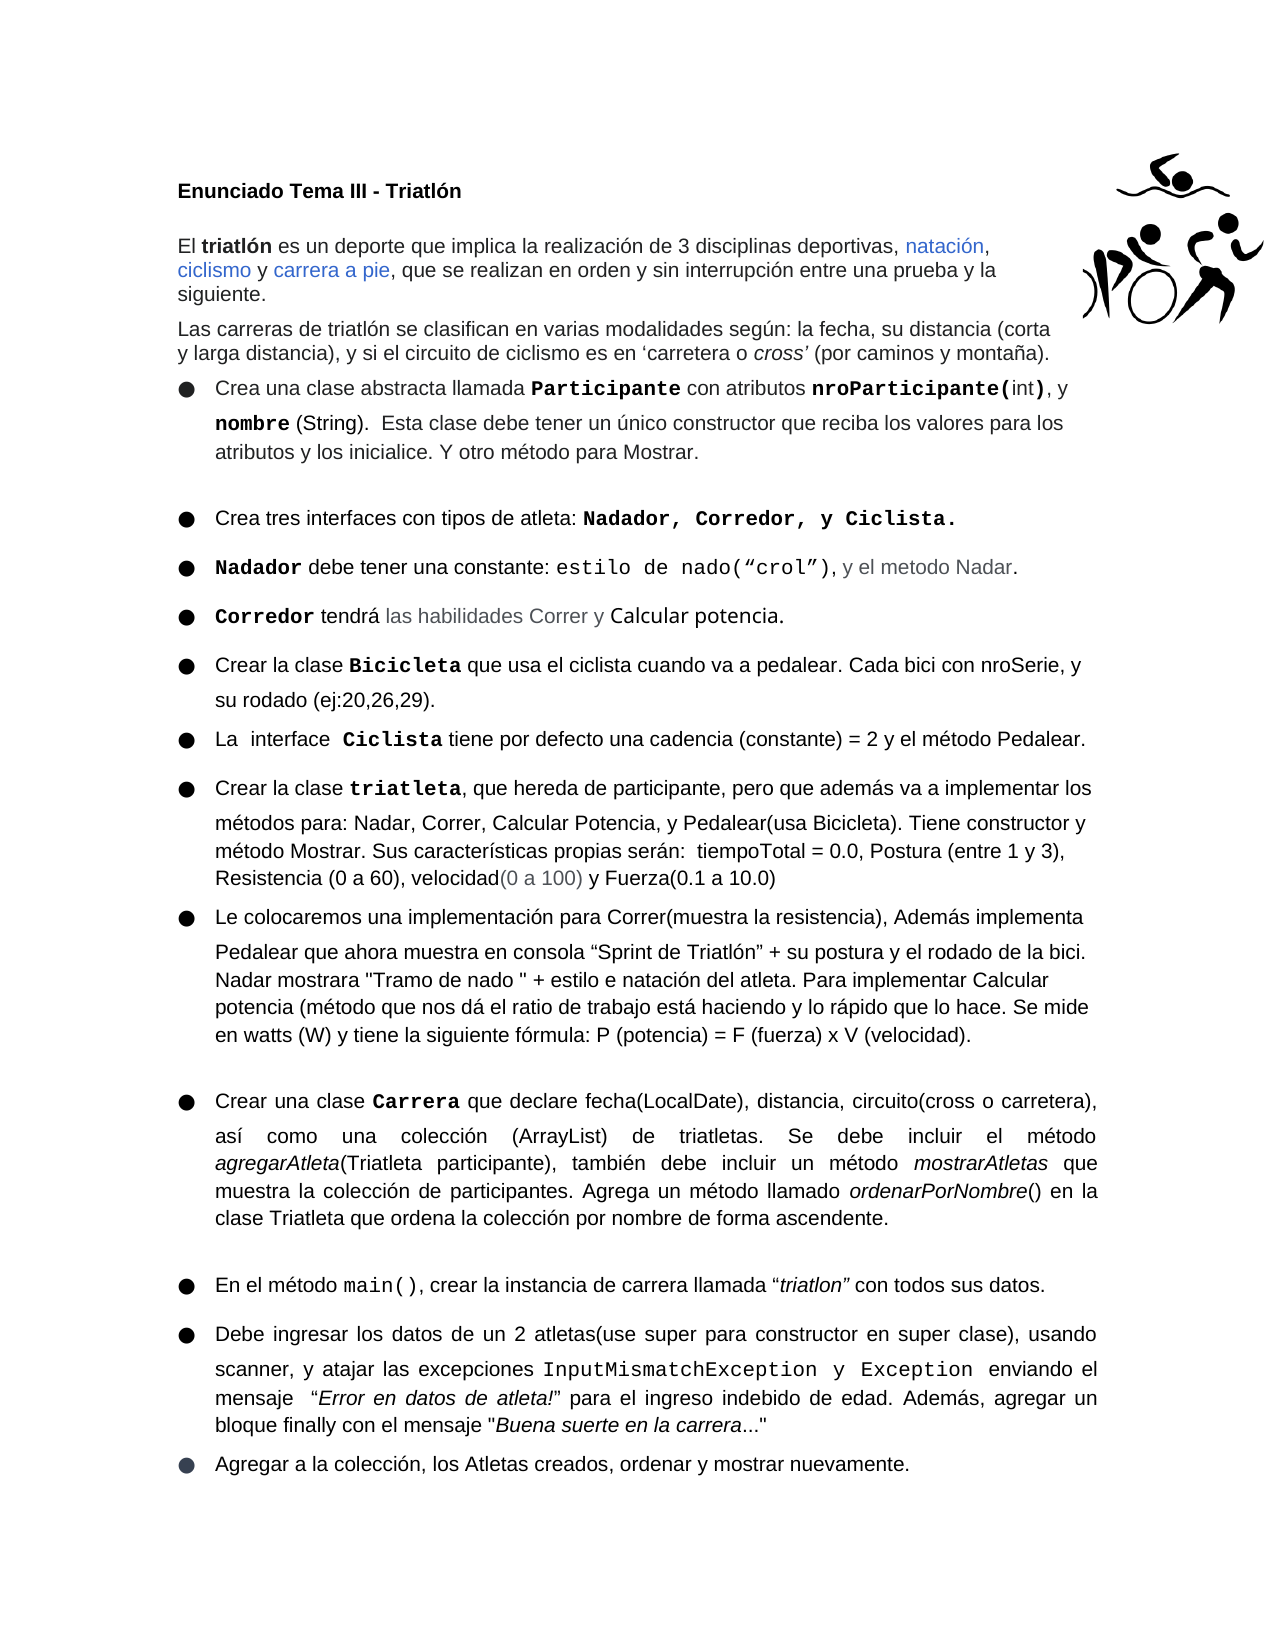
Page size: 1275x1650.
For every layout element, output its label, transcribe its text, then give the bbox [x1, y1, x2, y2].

list Agregar a la colección, los Atletas creados, ordenar y mostrar nuevamente. [177, 1441, 1098, 1483]
list Nadador debe tener una constante: estilo de nado(“crol”), y el metodo Nadar. [177, 544, 1098, 587]
text Las carreras de triatlón se clasifican en varias modalidades según: la fecha, su distancia (corta y larga distancia), y si el circuito de ciclismo es en ‘carretera o cross’ (por caminos y montaña). [177, 316, 1098, 364]
list Crea una clase abstracta llamada Participante con atributos nroParticipante(int), y nombre (String). Esta clase debe tener un único constructor que reciba los valores para los atributos y los inicialice. Y otro método para Mostrar. [177, 364, 1098, 464]
list Crear la clase triatleta, que hereda de participante, pero que además va a implementar los métodos para: Nadar, Correr, Calcular Potencia, y Pedalear(usa Bicicleta). Tiene constructor y método Mostrar. Sus características propias serán: tiempoTotal = 0.0, Postura (entre 1 y 3), Resistencia (0 a 60), velocidad(0 a 100) y Fuerza(0.1 a 10.0) [177, 765, 1098, 890]
list Le colocaremos una implementación para Correr(muestra la resistencia), Además implementa Pedalear que ahora muestra en consola “Sprint de Triatlón” + su postura y el rodado de la bici. Nadar mostrara "Tramo de nado " + estilo e natación del atleta. Para implementar Calcular potencia (método que nos dá el ratio de trabajo está haciendo y lo rápido que lo hace. Se mide en watts (W) y tiene la siguiente fórmula: P (potencia) = F (fuerza) x V (velocidad). [177, 894, 1098, 1046]
list Crear la clase Bicicleta que usa el ciclista cuando va a pedalear. Cada bici con nroSerie, y su rodado (ej:20,26,29). [177, 642, 1098, 712]
picture [1081, 147, 1265, 330]
text El triatlón es un deporte que implica la realización de 3 disciplinas deportivas, natación, ciclismo y carrera a pie, que se realizan en orden y sin interrupción entre una prueba y la siguiente. [177, 234, 1081, 306]
list Crea tres interfaces con tipos de atleta: Nadador, Corredor, y Ciclista. [177, 495, 1098, 538]
list Corredor tendrá las habilidades Correr y Calcular potencia. [177, 593, 1098, 636]
list Crear una clase Carrera que declare fecha(LocalDate), distancia, circuito(cross o carretera), así como una colección (ArrayList) de triatletas. Se debe incluir el método agregarAtleta(Triatleta participante), también debe incluir un método mostrarAtletas que muestra la colección de participantes. Agrega un método llamado ordenarPorNombre() en la clase Triatleta que ordena la colección por nombre de forma ascendente. [177, 1077, 1098, 1230]
list En el método main(), crear la instancia de carrera llamada “triatlon” con todos sus datos. [177, 1261, 1098, 1304]
text Enunciado Tema III - Triatlón [177, 179, 1081, 203]
list Debe ingresar los datos de un 2 atletas(use super para constructor en super clase), usando scanner, y atajar las excepciones InputMismatchException y Exception enviando el mensaje “Error en datos de atleta!” para el ingreso indebido de edad. Además, agregar un bloque finally con el mensaje "Buena suerte en la carrera..." [177, 1310, 1098, 1437]
list La interface Ciclista tiene por defecto una cadencia (constante) = 2 y el método Pedalear. [177, 716, 1098, 758]
